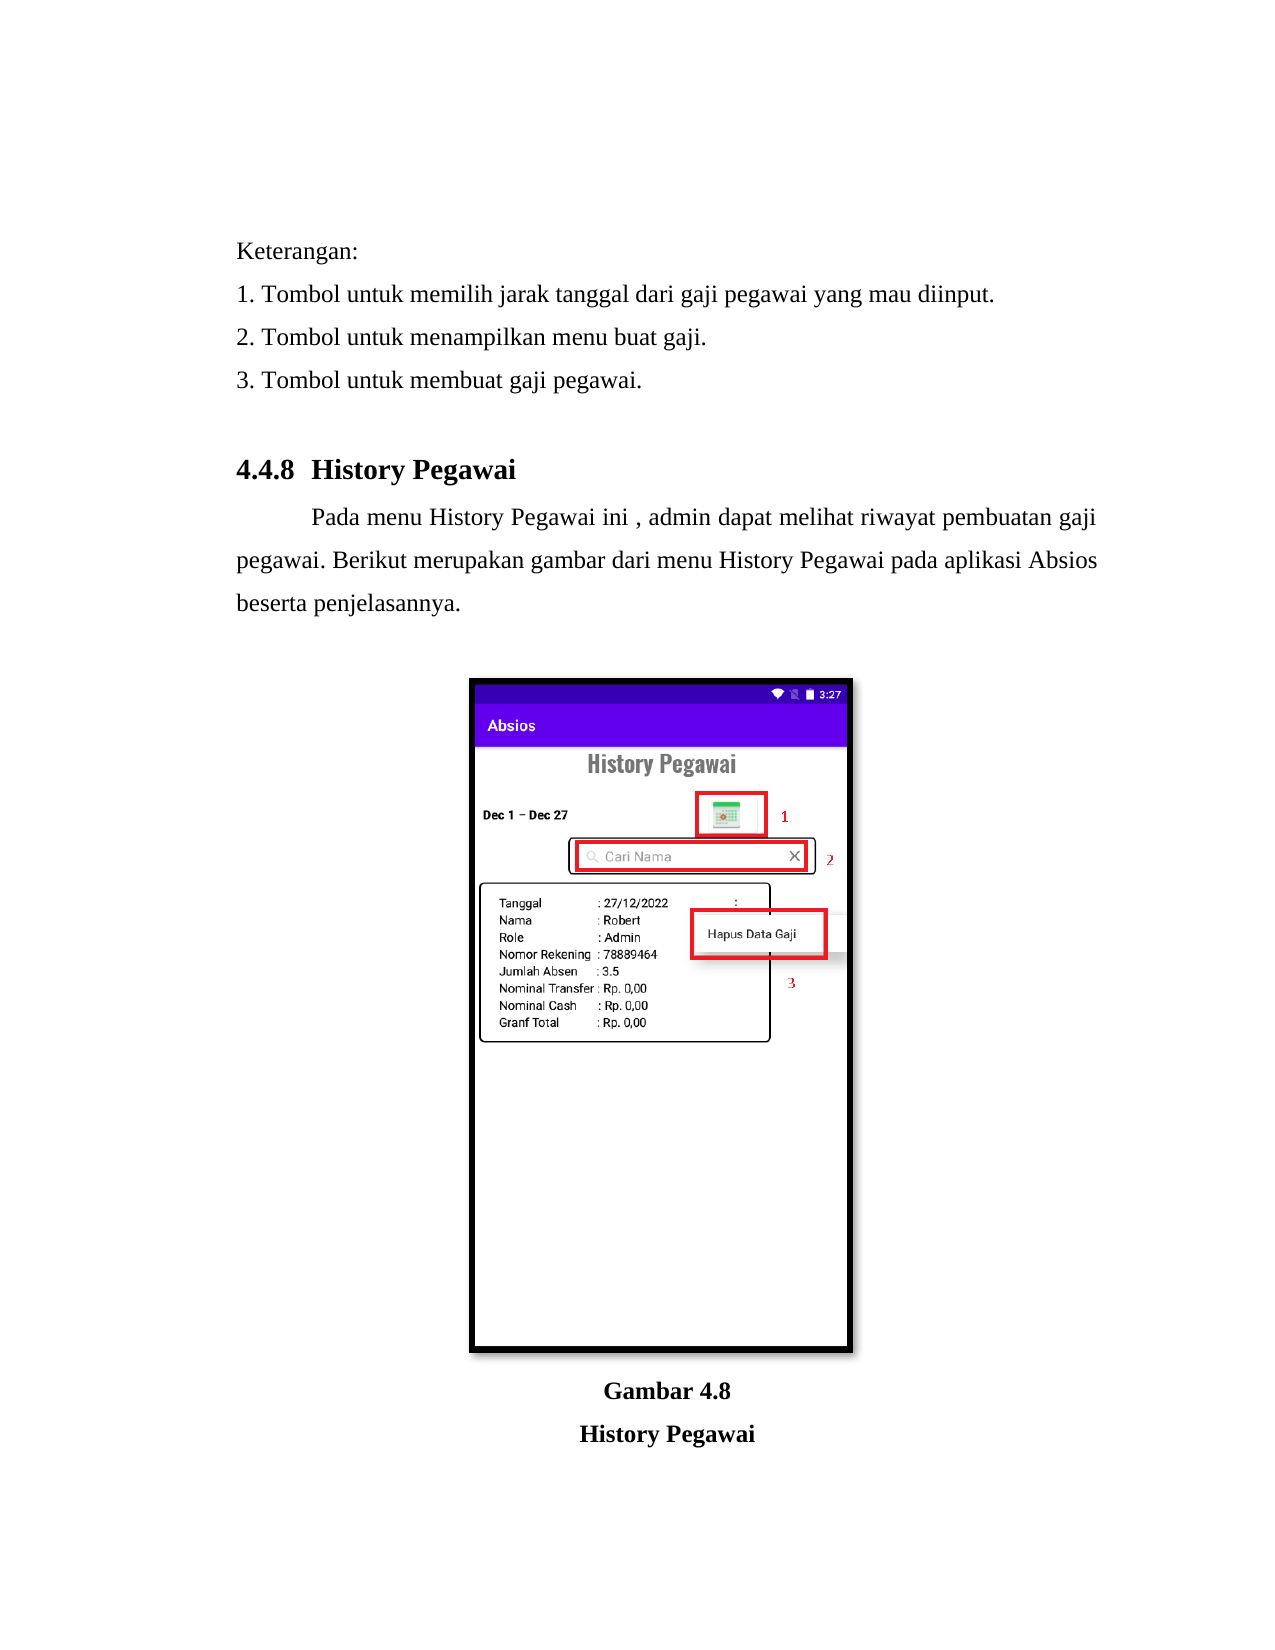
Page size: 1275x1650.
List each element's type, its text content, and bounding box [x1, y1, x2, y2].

list Pada menu History Pegawai ini , admin dapat melihat riwayat pembuatan gaji pegawai. Berikut merupakan gambar dari menu History Pegawai pada aplikasi Absios beserta penjelasannya. [236, 502, 1098, 617]
text 1. Tombol untuk memilih jarak tanggal dari gaji pegawai yang mau diinput. [236, 279, 1098, 308]
text 2. Tombol untuk menampilkan menu buat gaji. [236, 322, 1098, 351]
text Keterangan: [236, 236, 1098, 265]
list History Pegawai [236, 452, 1098, 485]
text 3. Tombol untuk membuat gaji pegawai. [236, 366, 1098, 394]
text History Pegawai [236, 1419, 1098, 1448]
text Gambar 4.8 [236, 1376, 1098, 1405]
picture [475, 684, 847, 1347]
